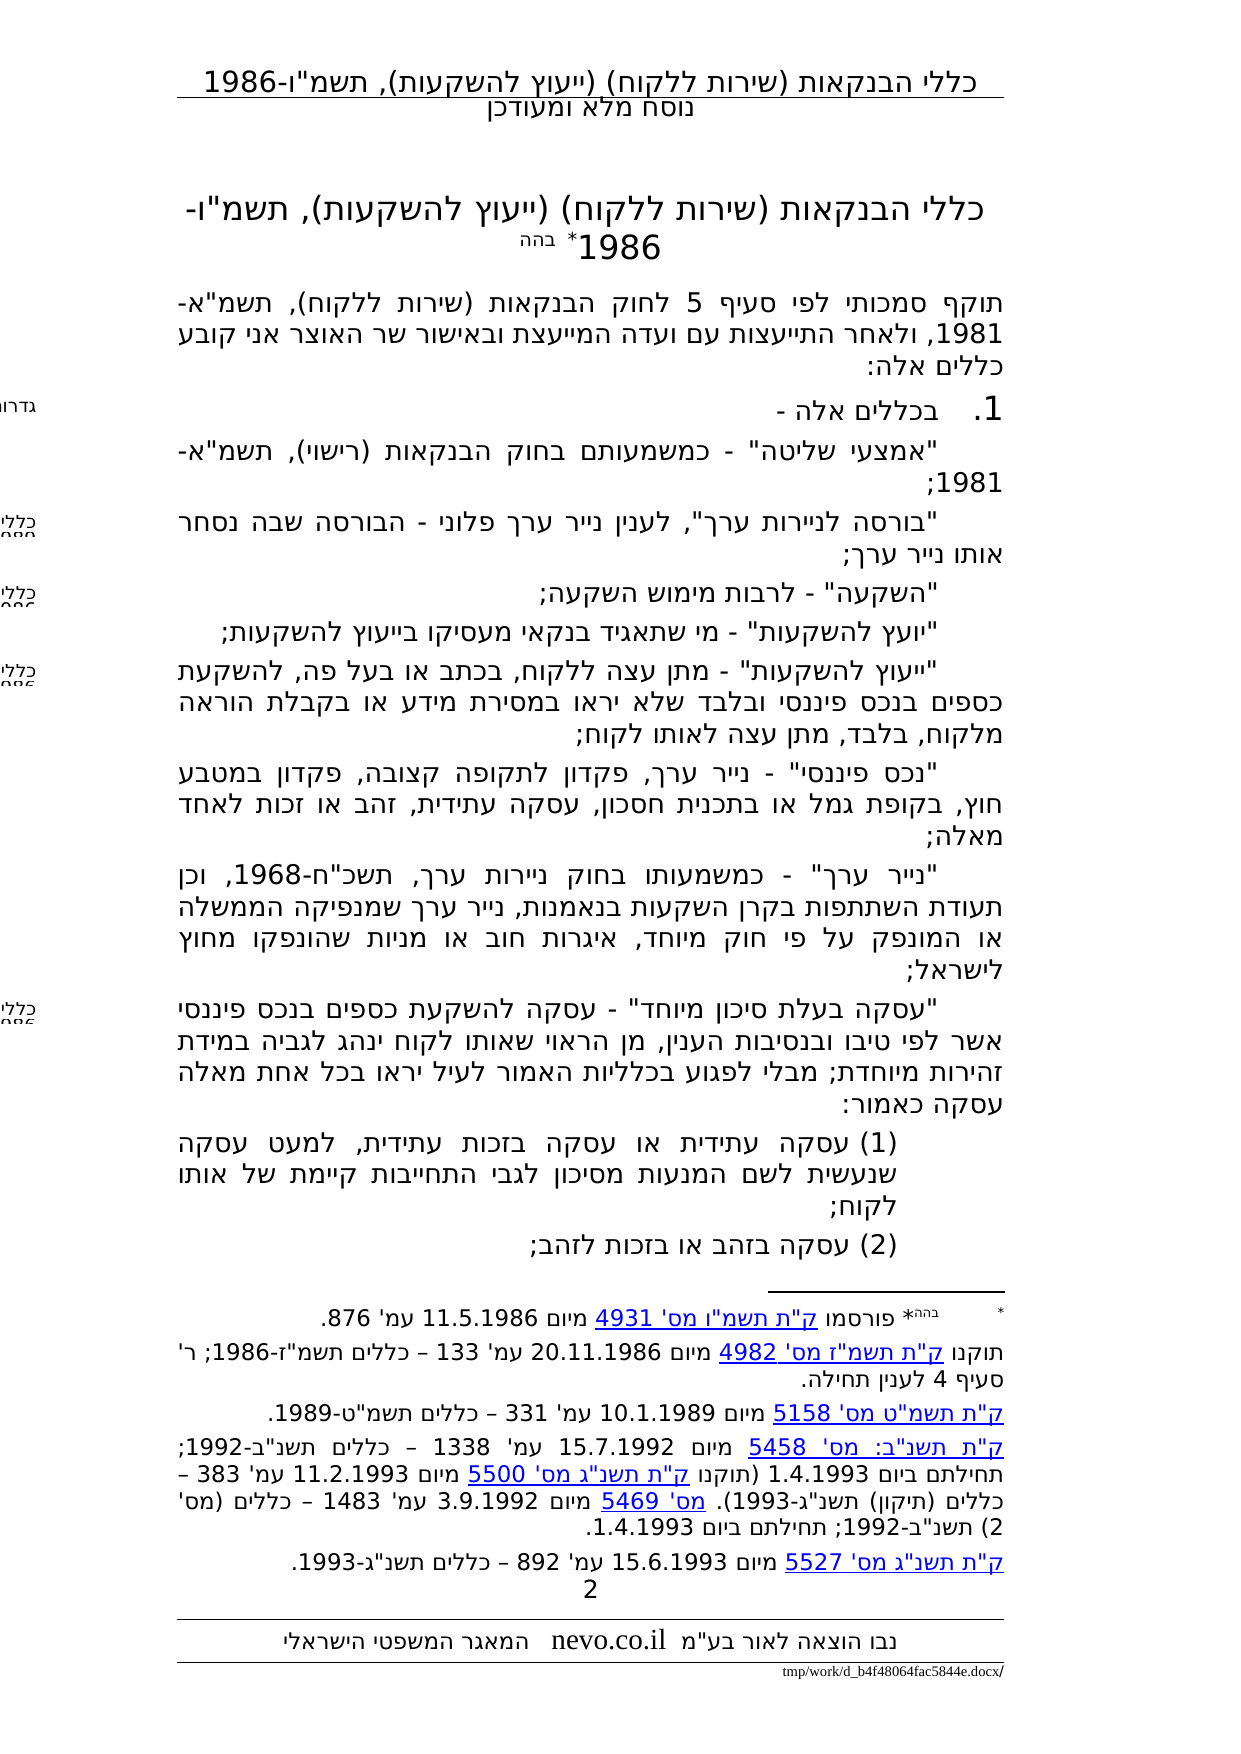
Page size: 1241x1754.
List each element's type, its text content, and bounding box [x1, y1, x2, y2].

text (2) עסקה בזהב או בזכות לזהב; [177, 1229, 898, 1261]
text "יועץ להשקעות" - מי שתאגיד בנקאי מעסיקו בייעוץ להשקעות; [177, 616, 1004, 648]
text "אמצעי שליטה" - כמשמעותם בחוק הבנקאות (רישוי), תשמ"א-1981; [177, 436, 1004, 499]
text "בורסה לניירות ערך", לענין נייר ערך פלוני - הבורסה שבה נסחר אותו נייר ערך; [177, 506, 1004, 569]
text בתוקף סמכותי לפי סעיף 5 לחוק הבנקאות (שירות ללקוח), תשמ"א-1981, ולאחר התייעצות עם הועדה המייעצת ובאישור שר האוצר אני קובע כללים אלה: [177, 287, 1004, 382]
text 1. בכללים אלה - [177, 389, 1004, 428]
text "עסקה בעלת סיכון מיוחד" - עסקה להשקעת כספים בנכס פיננסי אשר לפי טיבו ובנסיבות הענין, מן הראוי שאותו לקוח ינהג לגביה במידת זהירות מיוחדת; מבלי לפגוע בכלליות האמור לעיל יראו בכל אחת מאלה עסקה כאמור: [177, 993, 1004, 1119]
text "השקעה" - לרבות מימוש השקעה; [177, 577, 1004, 608]
text כללי הבנקאות (שירות ללקוח) (ייעוץ להשקעות), תשמ"ו-1986* [177, 189, 1004, 267]
text "נייר ערך" - כמשמעותו בחוק ניירות ערך, תשכ"ח-1968, וכן תעודת השתתפות בקרן השקעות בנאמנות, נייר ערך שמנפיקה הממשלה או המונפק על פי חוק מיוחד, איגרות חוב או מניות שהונפקו מחוץ לישראל; [177, 859, 1004, 986]
text (1) עסקה עתידית או עסקה בזכות עתידית, למעט עסקה שנעשית לשם המנעות מסיכון לגבי התחייבות קיימת של אותו לקוח; [177, 1127, 898, 1222]
text "ייעוץ להשקעות" - מתן עצה ללקוח, בכתב או בעל פה, להשקעת כספים בנכס פיננסי ובלבד שלא יראו במסירת מידע או בקבלת הוראה מלקוח, בלבד, מתן עצה לאותו לקוח; [177, 655, 1004, 750]
text "נכס פיננסי" - נייר ערך, פקדון לתקופה קצובה, פקדון במטבע חוץ, בקופת גמל או בתכנית חסכון, עסקה עתידית, זהב או זכות לאחד מאלה; [177, 757, 1004, 852]
